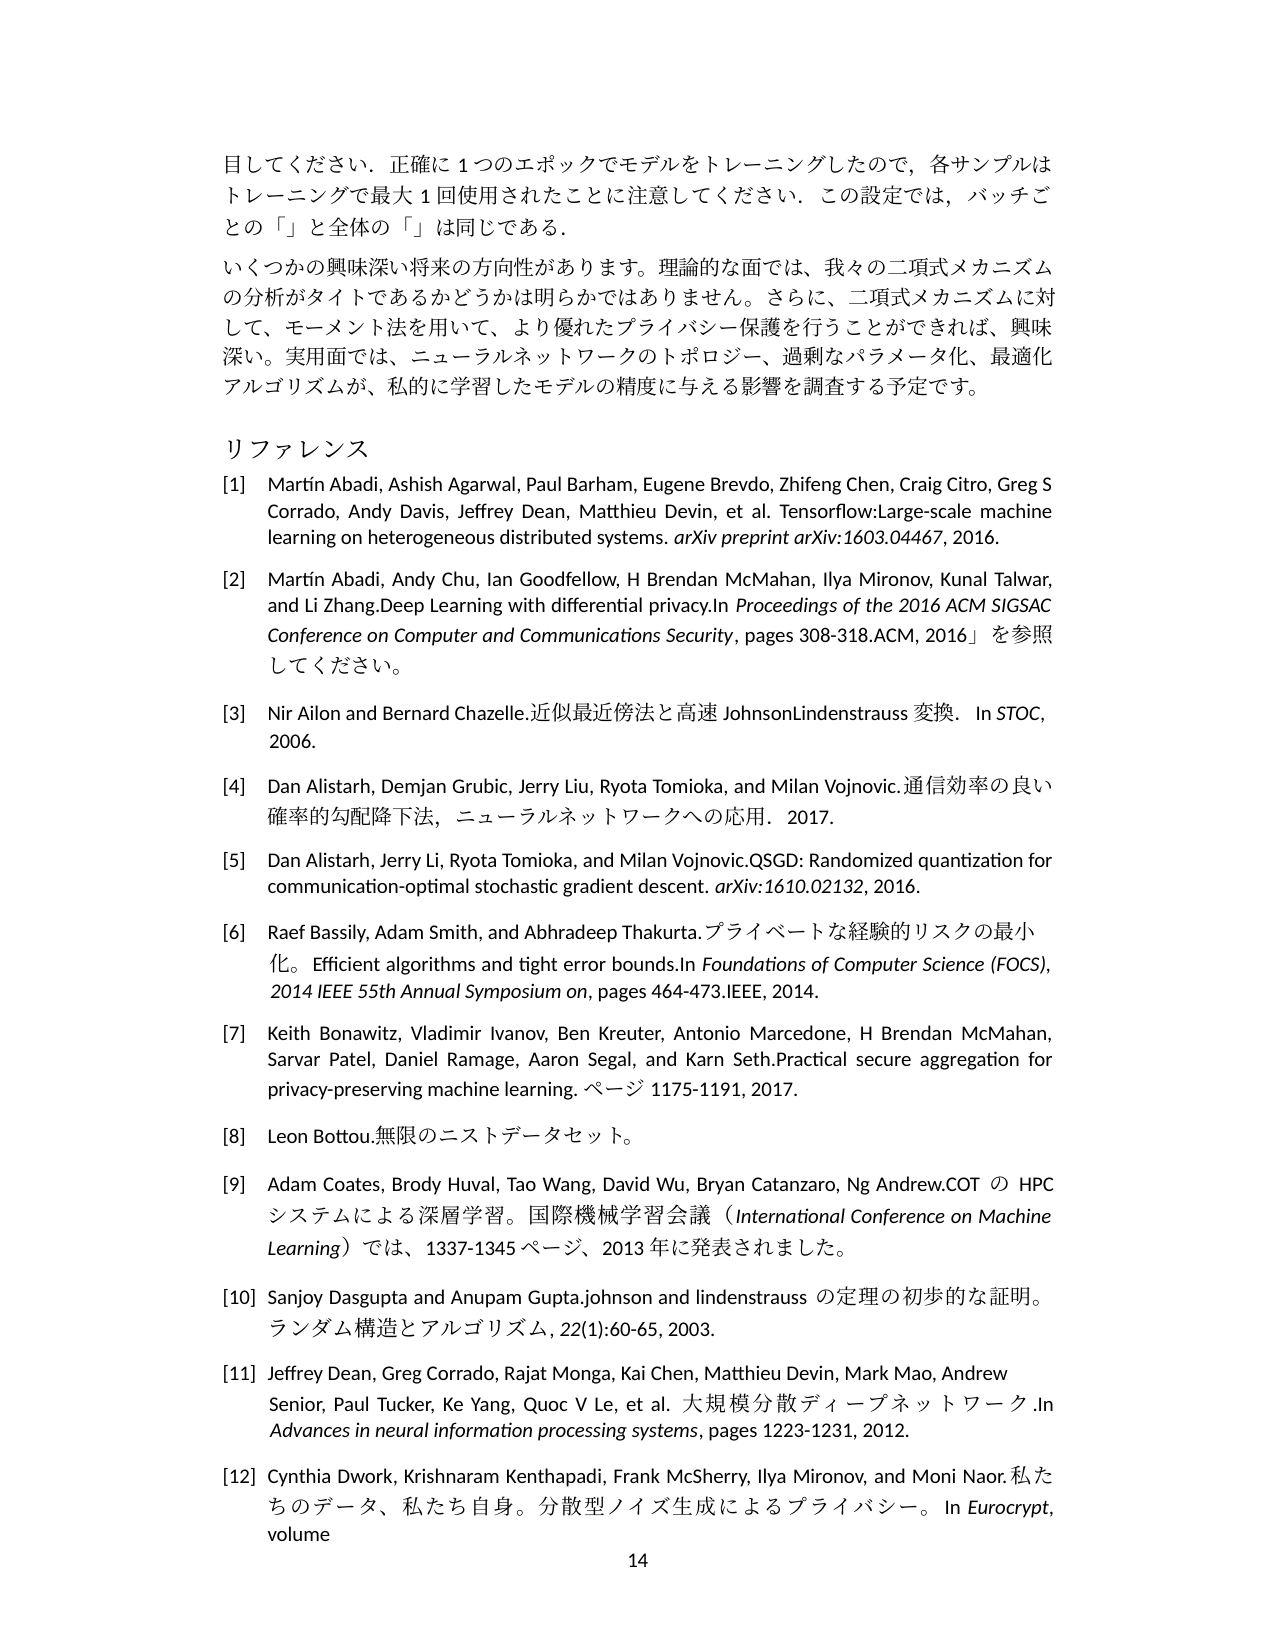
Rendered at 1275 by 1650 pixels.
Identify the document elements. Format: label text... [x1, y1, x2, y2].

text いくつかの興味深い将来の方向性があります。理論的な面では、我々の二項式メカニズムの分析がタイトであるかどうかは明らかではありません。さらに、二項式メカニズムに対して、モーメント法を用いて、より優れたプライバシー保護を行うことができれば、興味深い。実用面では、ニューラルネットワークのトポロジー、過剰なパラメータ化、最適化アルゴリズムが、私的に学習したモデルの精度に与える影響を調査する予定です。 [222, 252, 1073, 400]
text Senior, Paul Tucker, Ke Yang, Quoc V Le, et al. 大規模分散ディープネットワーク.In Advances in neural information processing systems, pages 1223-1231, 2012. [269, 1387, 1054, 1443]
list Raef Bassily, Adam Smith, and Abhradeep Thakurta.プライベートな経験的リスクの最小 [222, 916, 1054, 946]
list Jeffrey Dean, Greg Corrado, Rajat Monga, Kai Chen, Matthieu Devin, Mark Mao, Andrew [222, 1360, 1054, 1385]
list Adam Coates, Brody Huval, Tao Wang, David Wu, Bryan Catanzaro, Ng Andrew.COT の HPC システムによる深層学習。国際機械学習会議（International Conference on Machine Learning）では、1337-1345 ページ、2013 年に発表されました。 [222, 1167, 1054, 1262]
list Keith Bonawitz, Vladimir Ivanov, Ben Kreuter, Antonio Marcedone, H Brendan McMahan, Sarvar Patel, Daniel Ramage, Aaron Segal, and Karn Seth.Practical secure aggregation for privacy-preserving machine learning. ページ 1175-1191, 2017. [222, 1020, 1054, 1103]
list Leon Bottou.無限のニストデータセット。 [222, 1119, 1054, 1149]
list Sanjoy Dasgupta and Anupam Gupta.johnson and lindenstrauss の定理の初歩的な証明。ランダム構造とアルゴリズム, 22(1):60-65, 2003. [222, 1279, 1054, 1343]
text 2006. [269, 728, 1054, 753]
text 化。Efficient algorithms and tight error bounds.In Foundations of Computer Science (FOCS), 2014 IEEE 55th Annual Symposium on, pages 464-473.IEEE, 2014. [269, 948, 1054, 1004]
list Dan Alistarh, Demjan Grubic, Jerry Liu, Ryota Tomioka, and Milan Vojnovic.通信効率の良い確率的勾配降下法，ニューラルネットワークへの応用．2017. [222, 770, 1054, 831]
subtitle リファレンス [222, 430, 1073, 466]
list Martín Abadi, Ashish Agarwal, Paul Barham, Eugene Brevdo, Zhifeng Chen, Craig Citro, Greg S Corrado, Andy Davis, Jeffrey Dean, Matthieu Devin, et al. Tensorflow:Large-scale machine learning on heterogeneous distributed systems. arXiv preprint arXiv:1603.04467, 2016. [222, 472, 1054, 549]
list Cynthia Dwork, Krishnaram Kenthapadi, Frank McSherry, Ilya Mironov, and Moni Naor.私たちのデータ、私たち自身。分散型ノイズ生成によるプライバシー。In Eurocrypt, volume [222, 1460, 1054, 1547]
list Dan Alistarh, Jerry Li, Ryota Tomioka, and Milan Vojnovic.QSGD: Randomized quantization for communication-optimal stochastic gradient descent. arXiv:1610.02132, 2016. [222, 847, 1054, 899]
list Nir Ailon and Bernard Chazelle.近似最近傍法と高速 JohnsonLindenstrauss 変換．In STOC, [222, 696, 1054, 726]
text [222, 149, 1054, 242]
list Martín Abadi, Andy Chu, Ian Goodfellow, H Brendan McMahan, Ilya Mironov, Kunal Talwar, and Li Zhang.Deep Learning with differential privacy.In Proceedings of the 2016 ACM SIGSAC Conference on Computer and Communications Security, pages 308-318.ACM, 2016」を参照してください。 [222, 566, 1054, 679]
